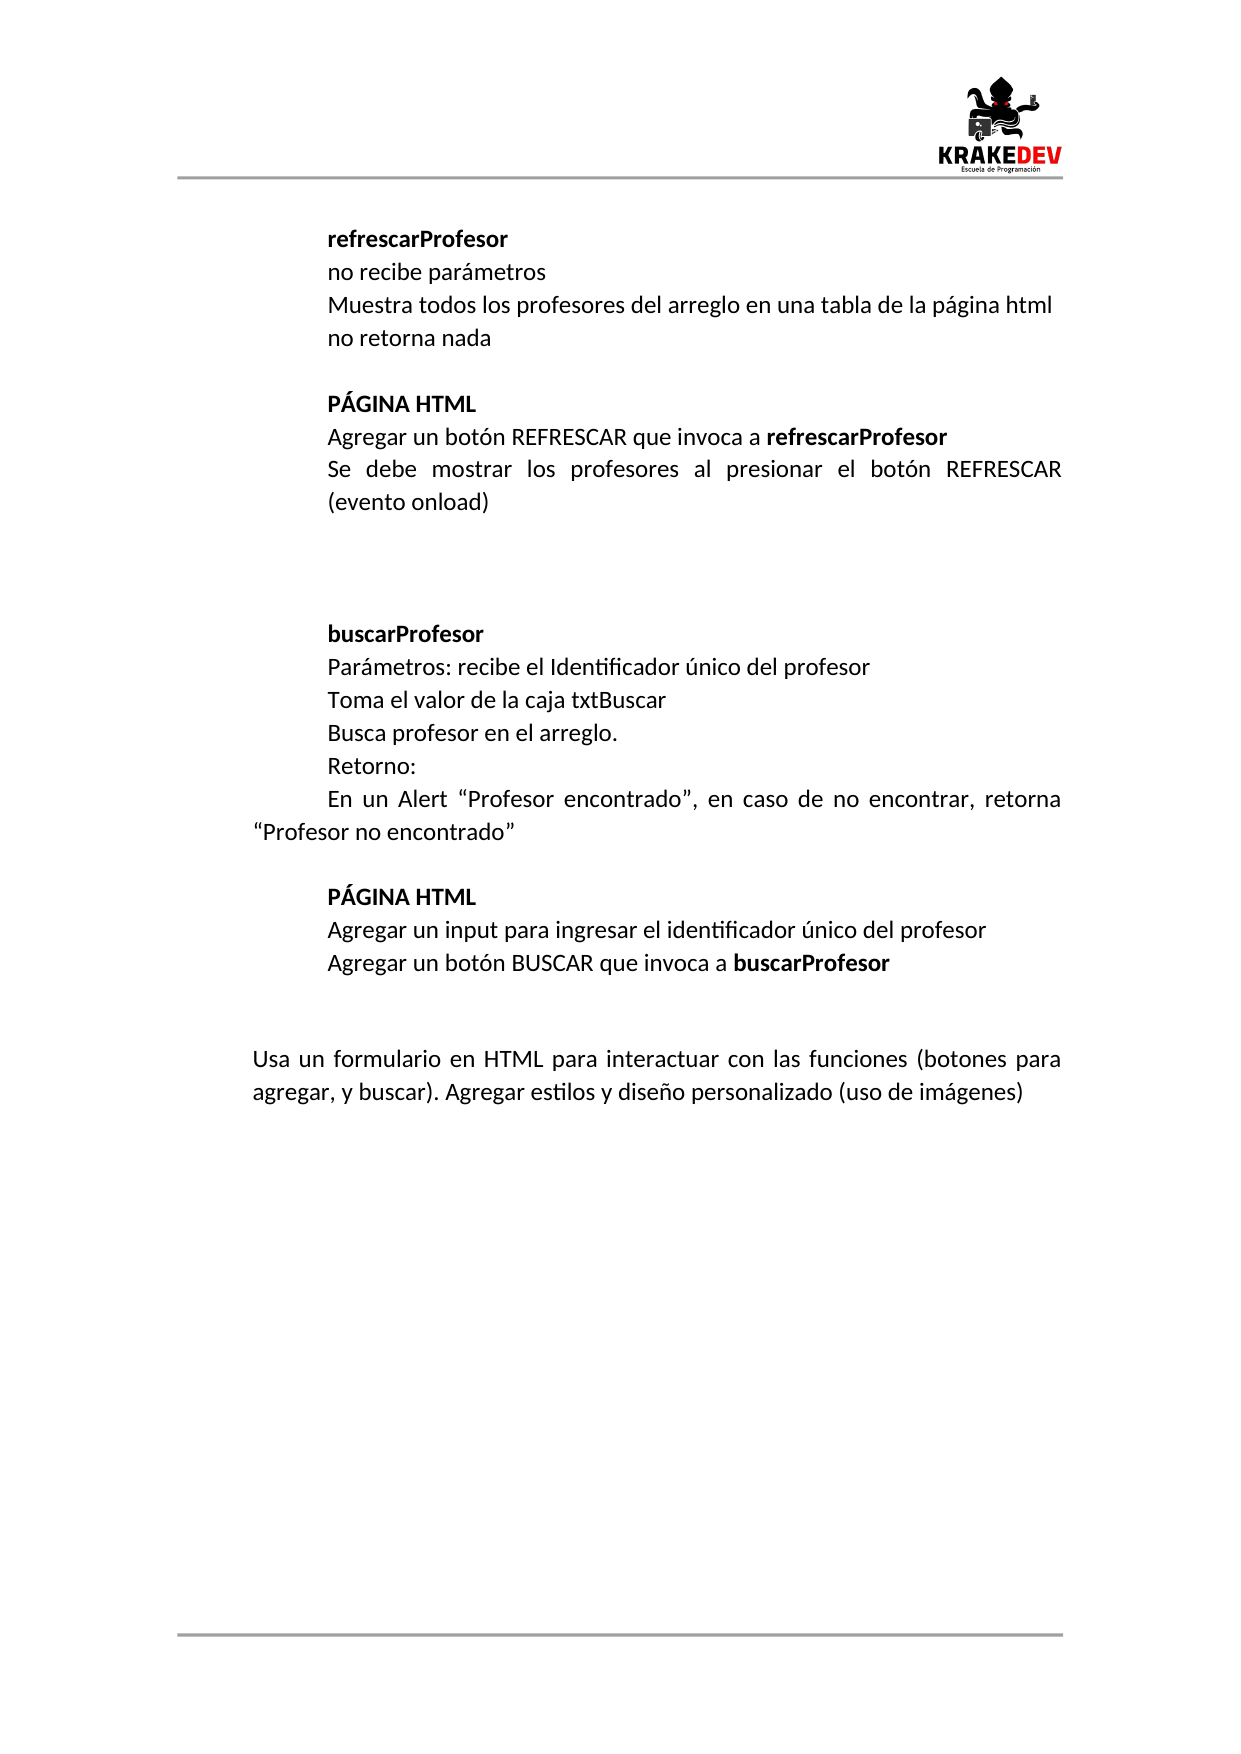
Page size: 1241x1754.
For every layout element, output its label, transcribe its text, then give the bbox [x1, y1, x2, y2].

text Retorno: [252, 750, 1063, 780]
text En un Alert “Profesor encontrado”, en caso de no encontrar, retorna “Profesor no encontrado” [252, 783, 1063, 846]
text Muestra todos los profesores del arreglo en una tabla de la página html [327, 289, 1063, 319]
text buscarProfesor [327, 618, 1063, 649]
text Agregar un botón REFRESCAR que invoca a refrescarProfesor [327, 421, 1063, 451]
picture [935, 73, 1064, 175]
text no recibe parámetros [327, 256, 1063, 287]
text Busca profesor en el arreglo. [252, 717, 1063, 747]
text Agregar un botón BUSCAR que invoca a buscarProfesor [252, 947, 1063, 978]
text PÁGINA HTML [327, 388, 1063, 418]
text Se debe mostrar los profesores al presionar el botón REFRESCAR (evento onload) [327, 453, 1063, 517]
text Parámetros: recibe el Identificador único del profesor [252, 651, 1063, 682]
text refrescarProfesor [327, 223, 1063, 254]
text no retorna nada [327, 322, 1063, 352]
text PÁGINA HTML [252, 881, 1063, 912]
text Usa un formulario en HTML para interactuar con las funciones (botones para agregar, y buscar). Agregar estilos y diseño personalizado (uso de imágenes) [252, 1043, 1063, 1107]
text Toma el valor de la caja txtBuscar [327, 684, 1063, 714]
text Agregar un input para ingresar el identificador único del profesor [252, 914, 1063, 945]
